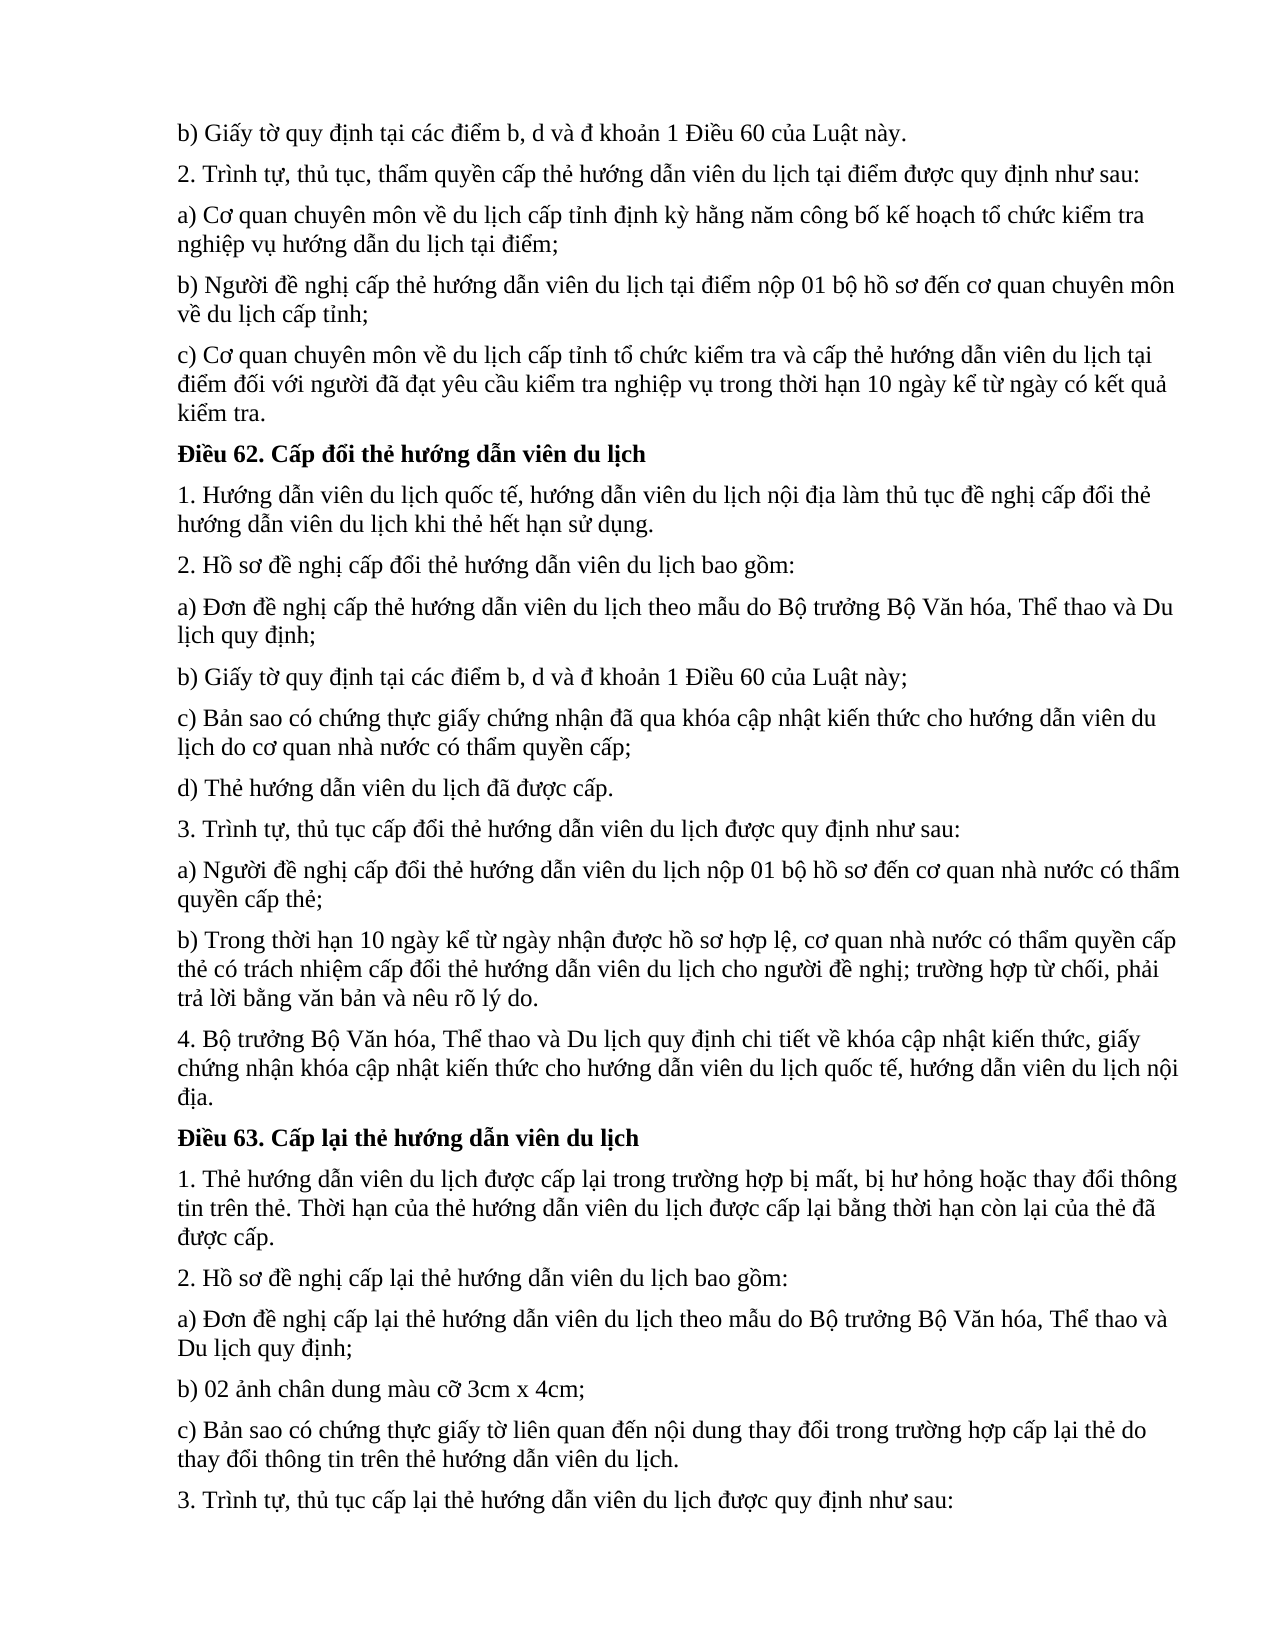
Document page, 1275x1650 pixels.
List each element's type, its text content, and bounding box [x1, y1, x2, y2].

text b) Giấy tờ quy định tại các điểm b, d và đ khoản 1 Điều 60 của Luật này. [177, 118, 1186, 147]
text 2. Hồ sơ đề nghị cấp đổi thẻ hướng dẫn viên du lịch bao gồm: [177, 551, 1186, 579]
text a) Người đề nghị cấp đổi thẻ hướng dẫn viên du lịch nộp 01 bộ hồ sơ đến cơ quan nhà nước có thẩm quyền cấp thẻ; [177, 856, 1186, 913]
text 2. Trình tự, thủ tục, thẩm quyền cấp thẻ hướng dẫn viên du lịch tại điểm được quy định như sau: [177, 159, 1186, 188]
text a) Cơ quan chuyên môn về du lịch cấp tỉnh định kỳ hằng năm công bố kế hoạch tổ chức kiểm tra nghiệp vụ hướng dẫn du lịch tại điểm; [177, 201, 1186, 258]
text a) Đơn đề nghị cấp thẻ hướng dẫn viên du lịch theo mẫu do Bộ trưởng Bộ Văn hóa, Thể thao và Du lịch quy định; [177, 592, 1186, 649]
text Điều 63. Cấp lại thẻ hướng dẫn viên du lịch [177, 1123, 1186, 1152]
text c) Bản sao có chứng thực giấy tờ liên quan đến nội dung thay đổi trong trường hợp cấp lại thẻ do thay đổi thông tin trên thẻ hướng dẫn viên du lịch. [177, 1416, 1186, 1473]
text c) Bản sao có chứng thực giấy chứng nhận đã qua khóa cập nhật kiến thức cho hướng dẫn viên du lịch do cơ quan nhà nước có thẩm quyền cấp; [177, 703, 1186, 761]
text 1. Hướng dẫn viên du lịch quốc tế, hướng dẫn viên du lịch nội địa làm thủ tục đề nghị cấp đổi thẻ hướng dẫn viên du lịch khi thẻ hết hạn sử dụng. [177, 481, 1186, 538]
text Điều 62. Cấp đổi thẻ hướng dẫn viên du lịch [177, 439, 1186, 468]
text 4. Bộ trưởng Bộ Văn hóa, Thể thao và Du lịch quy định chi tiết về khóa cập nhật kiến thức, giấy chứng nhận khóa cập nhật kiến thức cho hướng dẫn viên du lịch quốc tế, hướng dẫn viên du lịch nội địa. [177, 1024, 1186, 1111]
text b) Người đề nghị cấp thẻ hướng dẫn viên du lịch tại điểm nộp 01 bộ hồ sơ đến cơ quan chuyên môn về du lịch cấp tỉnh; [177, 271, 1186, 328]
text c) Cơ quan chuyên môn về du lịch cấp tỉnh tổ chức kiểm tra và cấp thẻ hướng dẫn viên du lịch tại điểm đối với người đã đạt yêu cầu kiểm tra nghiệp vụ trong thời hạn 10 ngày kể từ ngày có kết quả kiểm tra. [177, 341, 1186, 427]
text 2. Hồ sơ đề nghị cấp lại thẻ hướng dẫn viên du lịch bao gồm: [177, 1263, 1186, 1292]
text d) Thẻ hướng dẫn viên du lịch đã được cấp. [177, 773, 1186, 802]
text 3. Trình tự, thủ tục cấp lại thẻ hướng dẫn viên du lịch được quy định như sau: [177, 1486, 1186, 1514]
text b) Giấy tờ quy định tại các điểm b, d và đ khoản 1 Điều 60 của Luật này; [177, 662, 1186, 691]
text 3. Trình tự, thủ tục cấp đổi thẻ hướng dẫn viên du lịch được quy định như sau: [177, 814, 1186, 843]
text 1. Thẻ hướng dẫn viên du lịch được cấp lại trong trường hợp bị mất, bị hư hỏng hoặc thay đổi thông tin trên thẻ. Thời hạn của thẻ hướng dẫn viên du lịch được cấp lại bằng thời hạn còn lại của thẻ đã được cấp. [177, 1164, 1186, 1251]
text b) Trong thời hạn 10 ngày kể từ ngày nhận được hồ sơ hợp lệ, cơ quan nhà nước có thẩm quyền cấp thẻ có trách nhiệm cấp đổi thẻ hướng dẫn viên du lịch cho người đề nghị; trường hợp từ chối, phải trả lời bằng văn bản và nêu rõ lý do. [177, 926, 1186, 1012]
text b) 02 ảnh chân dung màu cỡ 3cm x 4cm; [177, 1374, 1186, 1403]
text a) Đơn đề nghị cấp lại thẻ hướng dẫn viên du lịch theo mẫu do Bộ trưởng Bộ Văn hóa, Thể thao và Du lịch quy định; [177, 1304, 1186, 1362]
